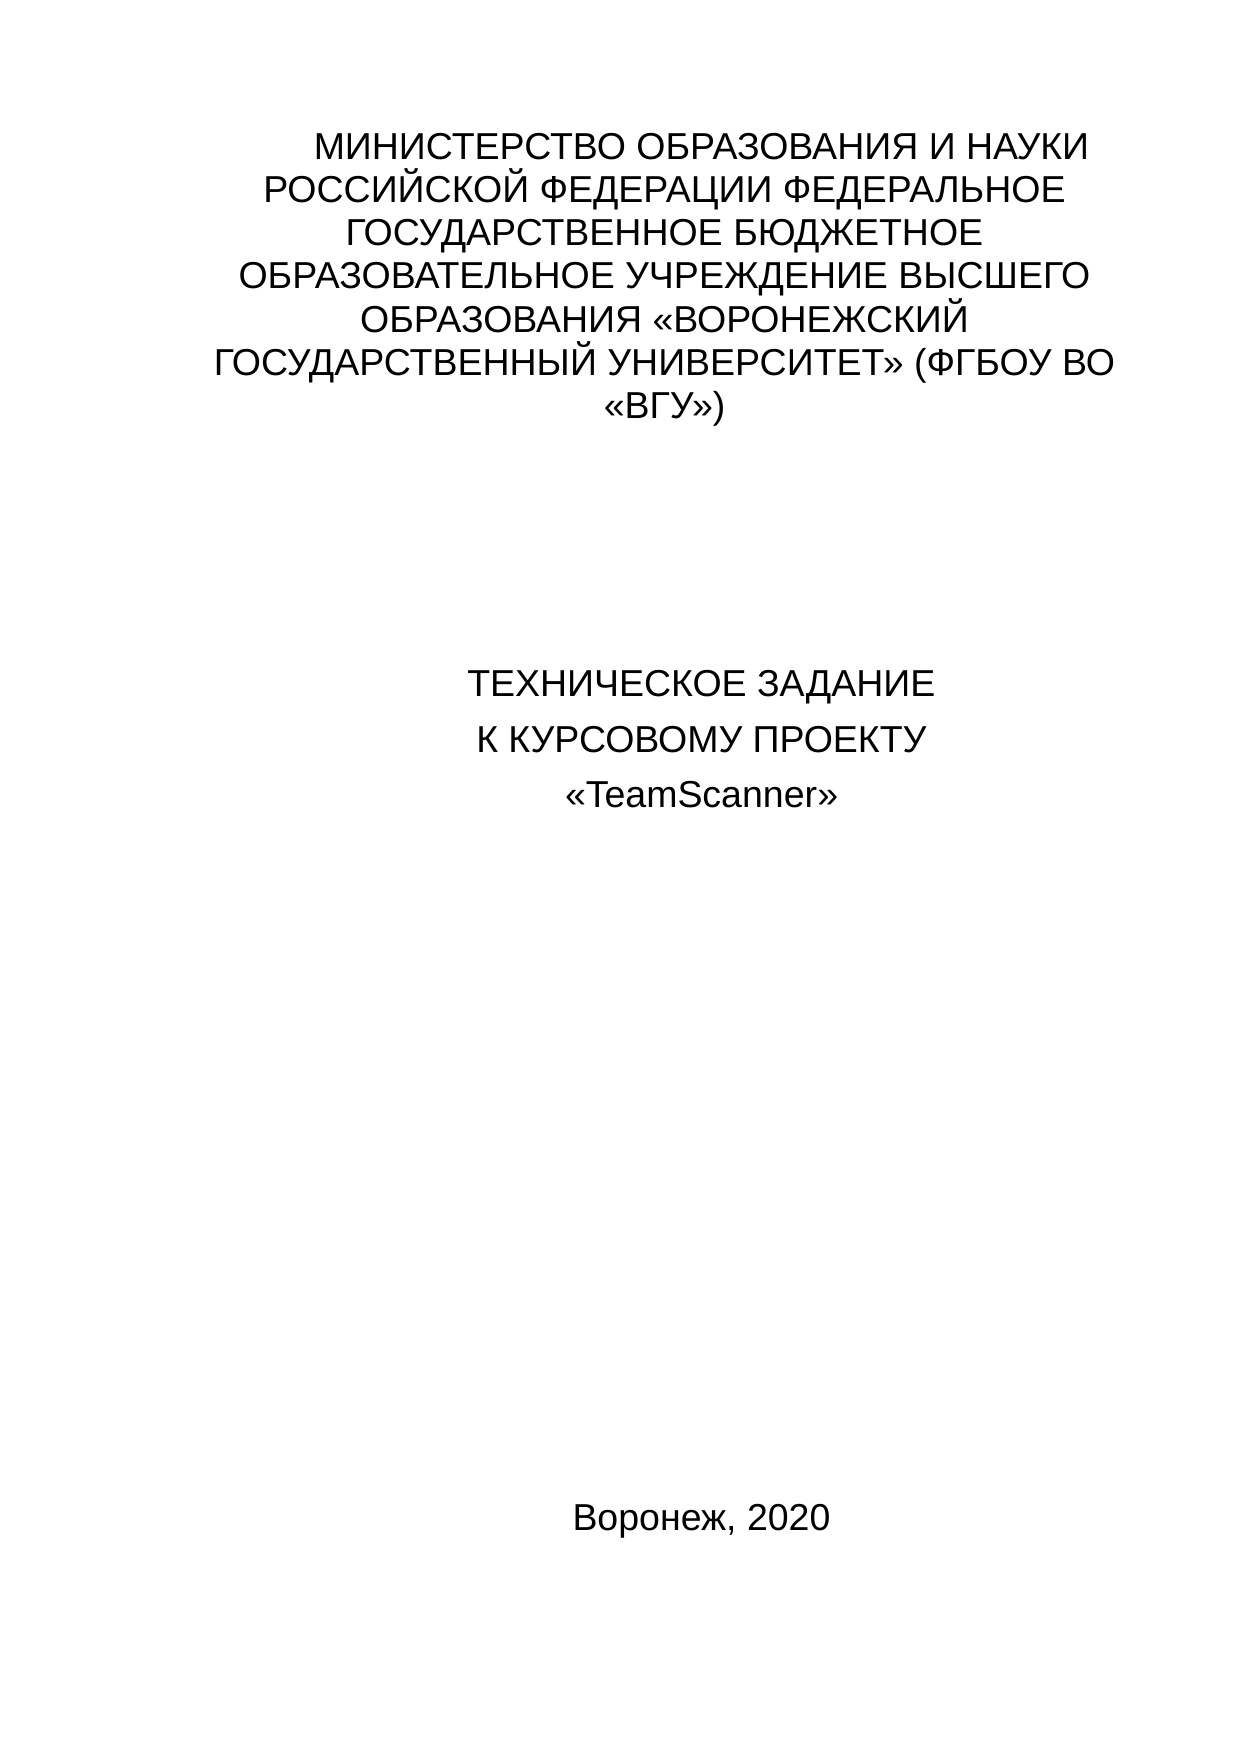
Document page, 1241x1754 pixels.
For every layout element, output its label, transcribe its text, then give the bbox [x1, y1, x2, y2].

subtitle «TeamScanner» [177, 772, 1152, 816]
subtitle К КУРСОВОМУ ПРОЕКТУ [177, 717, 1152, 760]
subtitle Воронеж, 2020 [177, 1496, 1152, 1539]
subtitle МИНИСТЕРСТВО ОБРАЗОВАНИЯ И НАУКИ РОССИЙСКОЙ ФЕДЕРАЦИИ ФЕДЕРАЛЬНОЕ ГОСУДАРСТВЕННОЕ БЮДЖЕТНОЕ ОБРАЗОВАТЕЛЬНОЕ УЧРЕЖДЕНИЕ ВЫСШЕГО ОБРАЗОВАНИЯ «ВОРОНЕЖСКИЙ ГОСУДАРСТВЕННЫЙ УНИВЕРСИТЕТ» (ФГБОУ ВО «ВГУ») [177, 124, 1152, 426]
subtitle ТЕХНИЧЕСКОЕ ЗАДАНИЕ [177, 661, 1152, 704]
